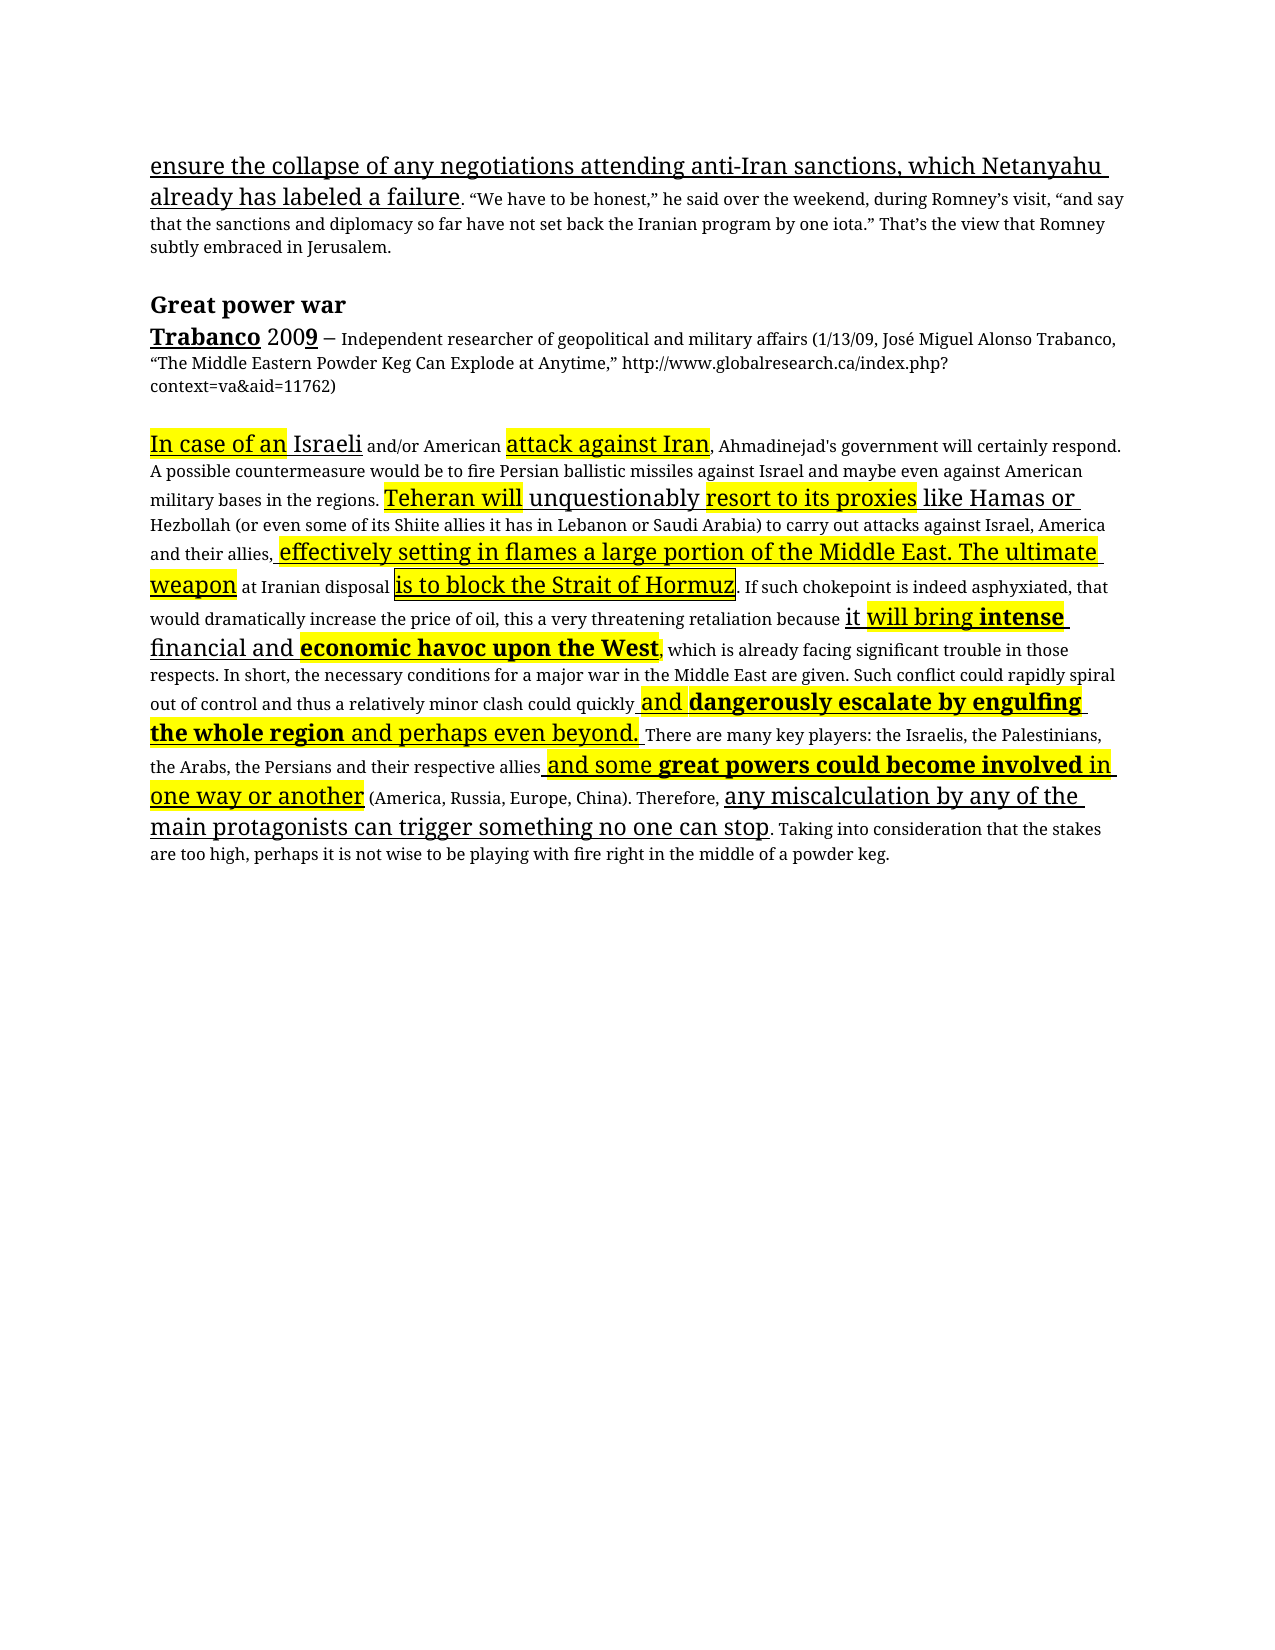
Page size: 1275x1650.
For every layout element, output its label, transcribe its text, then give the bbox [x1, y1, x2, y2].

text Trabanco 2009 – Independent researcher of geopolitical and military affairs (1/13/09, José Miguel Alonso Trabanco, “The Middle Eastern Powder Keg Can Explode at Anytime,” http://www.globalresearch.ca/index.php?context=va&aid=11762) [150, 320, 1125, 397]
subtitle Great power war [150, 289, 1125, 320]
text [150, 150, 1125, 258]
text In case of an Israeli and/or American attack against Iran, Ahmadinejad's government will certainly respond. A possible countermeasure would be to fire Persian ballistic missiles against Israel and maybe even against American military bases in the regions. Teheran will unquestionably resort to its proxies like Hamas or Hezbollah (or even some of its Shiite allies it has in Lebanon or Saudi Arabia) to carry out attacks against Israel, America and their allies, effectively setting in flames a large portion of the Middle East. The ultimate weapon at Iranian disposal is to block the Strait of Hormuz. If such chokepoint is indeed asphyxiated, that would dramatically increase the price of oil, this a very threatening retaliation because it will bring intense financial and economic havoc upon the West, which is already facing significant trouble in those respects. In short, the necessary conditions for a major war in the Middle East are given. Such conflict could rapidly spiral out of control and thus a relatively minor clash could quickly and dangerously escalate by engulfing the whole region and perhaps even beyond. There are many key players: the Israelis, the Palestinians, the Arabs, the Persians and their respective allies and some great powers could become involved in one way or another (America, Russia, Europe, China). Therefore, any miscalculation by any of the main protagonists can trigger something no one can stop. Taking into consideration that the stakes are too high, perhaps it is not wise to be playing with fire right in the middle of a powder keg. [150, 428, 1125, 865]
